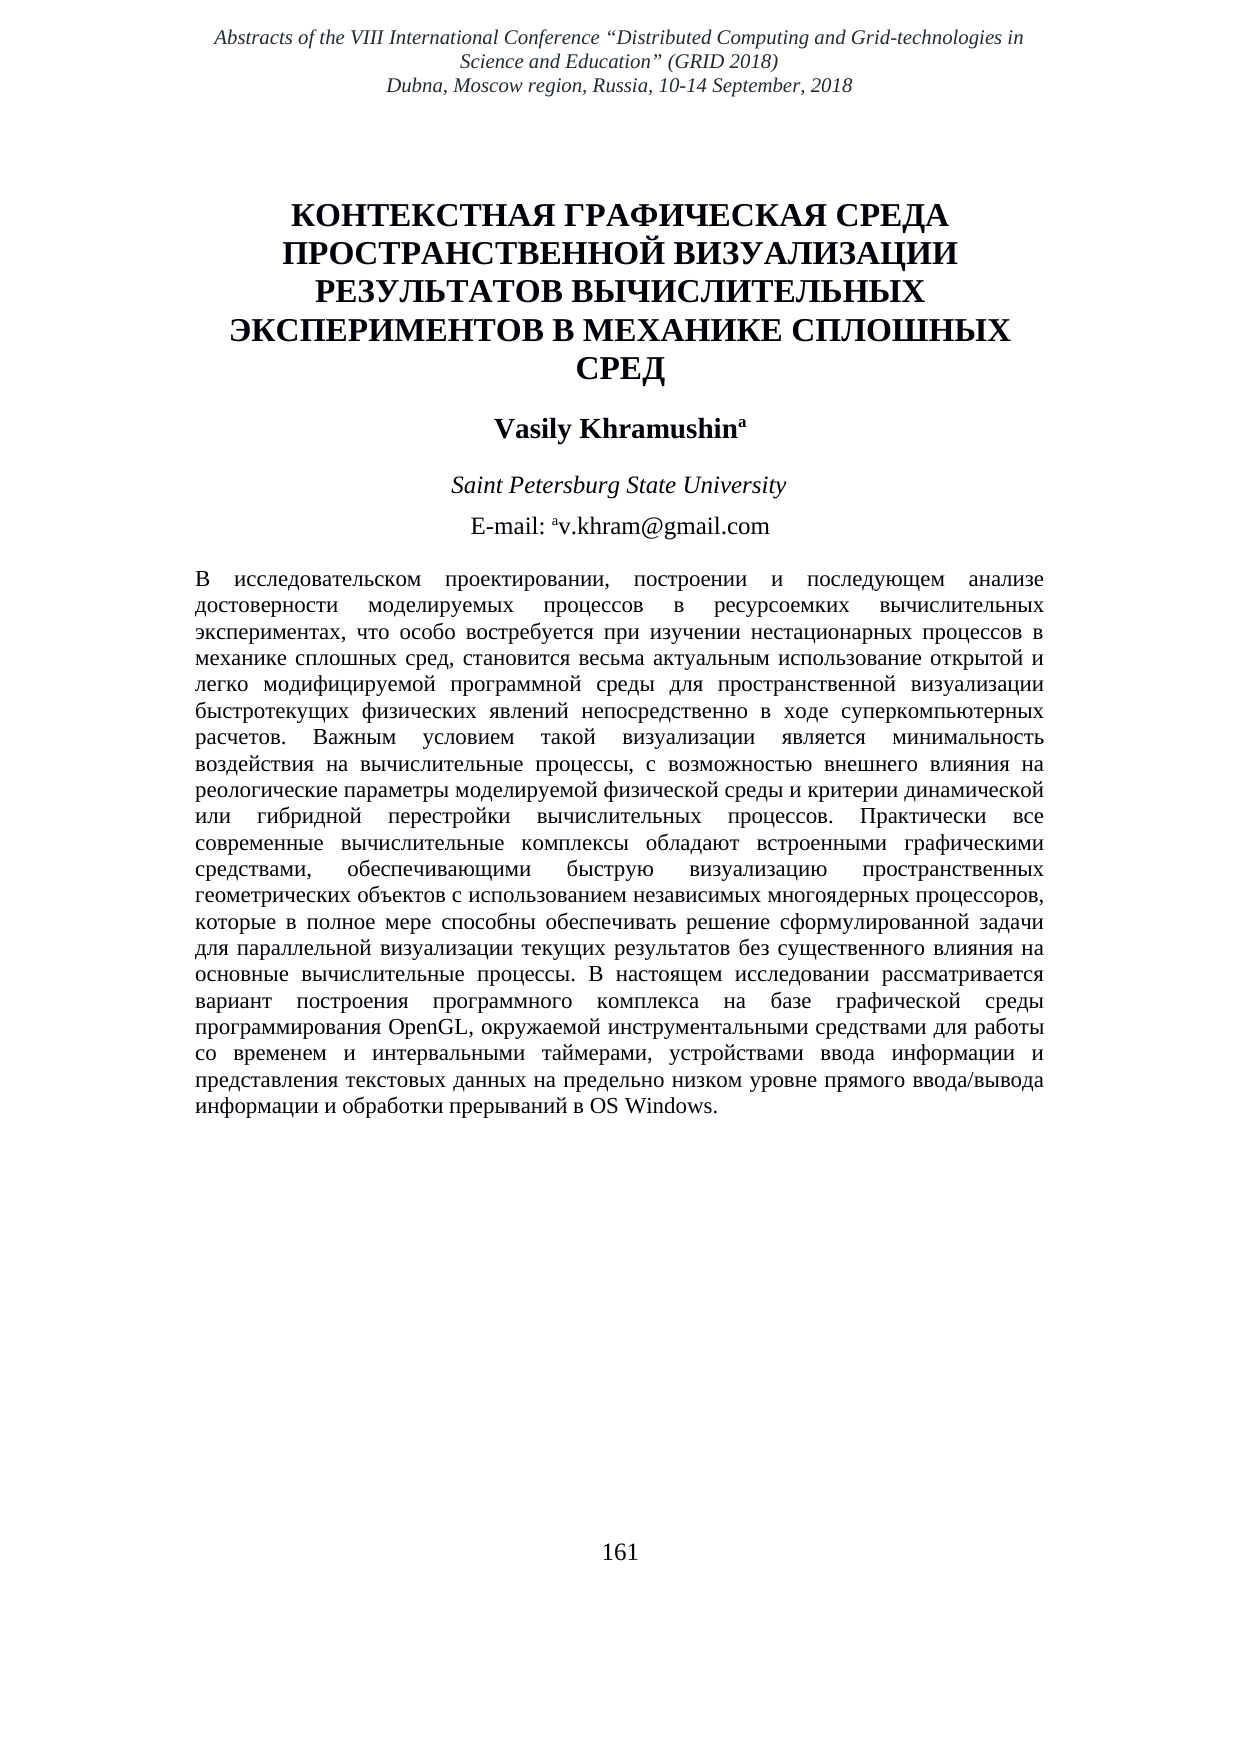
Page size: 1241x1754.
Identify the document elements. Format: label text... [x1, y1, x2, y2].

text E-mail: av.khram@gmail.com [195, 511, 1045, 540]
text Vasily Khramushina [195, 412, 1045, 445]
text В исследовательском проектировании, построении и последующем анализе достоверности моделируемых процессов в ресурсоемких вычислительных экспериментах, что особо востребуется при изучении нестационарных процессов в механике сплошных сред, становится весьма актуальным использование открытой и легко модифицируемой программной среды для пространственной визуализации быстротекущих физических явлений непосредственно в ходе суперкомпьютерных расчетов. Важным условием такой визуализации является минимальность воздействия на вычислительные процессы, с возможностью внешнего влияния на реологические параметры моделируемой физической среды и критерии динамической или гибридной перестройки вычислительных процессов. Практически все современные вычислительные комплексы обладают встроенными графическими средствами, обеспечивающими быструю визуализацию пространственных геометрических объектов с использованием независимых многоядерных процессоров, которые в полное мере способны обеспечивать решение сформулированной задачи для параллельной визуализации текущих результатов без существенного влияния на основные вычислительные процессы. В настоящем исследовании рассматривается вариант построения программного комплекса на базе графической среды программирования OpenGL, окружаемой инструментальными средствами для работы со временем и интервальными таймерами, устройствами ввода информации и представления текстовых данных на предельно низком уровне прямого ввода/вывода информации и обработки прерываний в OS Windows. [195, 565, 1045, 1118]
title КОНТЕКСТНАЯ ГРАФИЧЕСКАЯ СРЕДА ПРОСТРАНСТВЕННОЙ ВИЗУАЛИЗАЦИИ РЕЗУЛЬТАТОВ ВЫЧИСЛИТЕЛЬНЫХ ЭКСПЕРИМЕНТОВ В МЕХАНИКЕ СПЛОШНЫХ СРЕД [195, 195, 1045, 387]
text Saint Petersburg State University [195, 470, 1045, 499]
